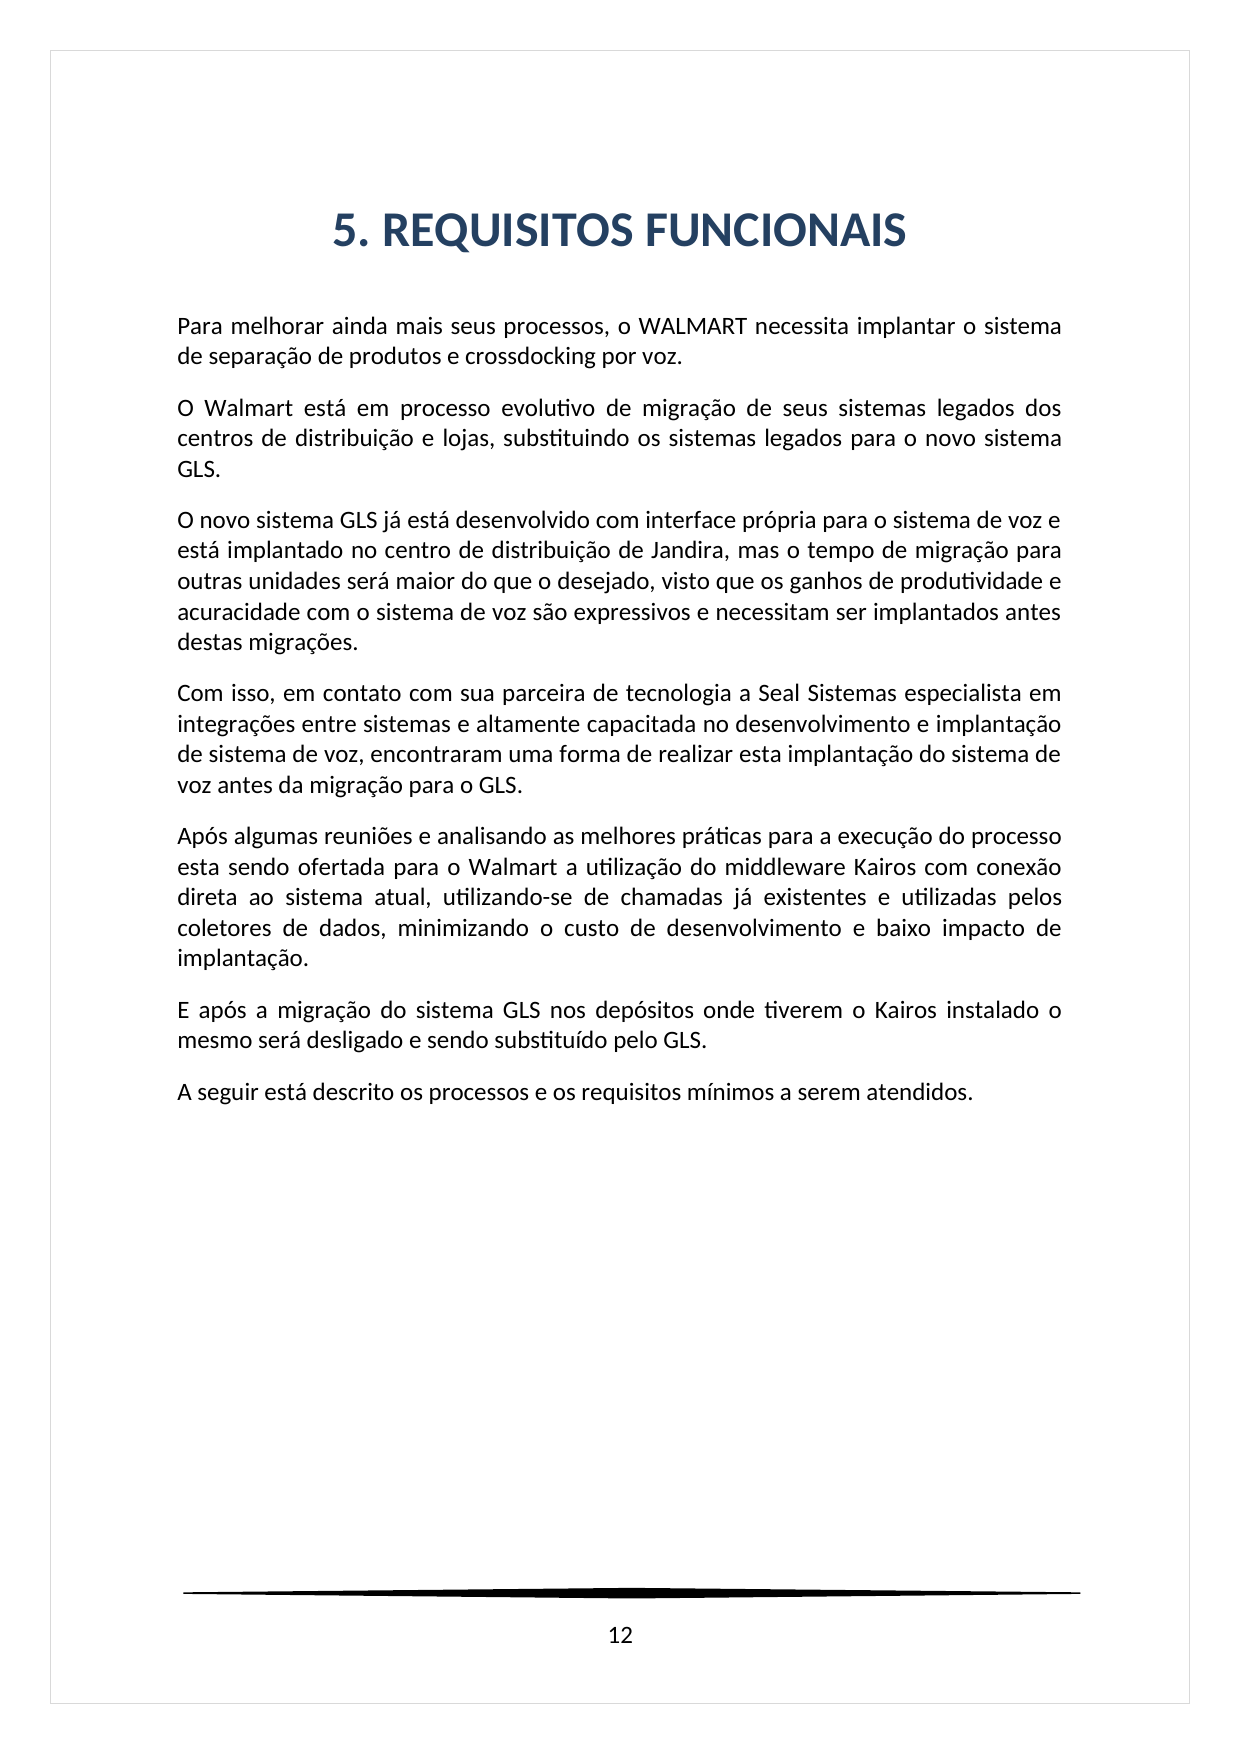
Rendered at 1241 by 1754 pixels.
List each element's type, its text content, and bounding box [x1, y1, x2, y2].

text Para melhorar ainda mais seus processos, o WALMART necessita implantar o sistema de separação de produtos e crossdocking por voz. [177, 310, 1063, 371]
text Após algumas reuniões e analisando as melhores práticas para a execução do processo esta sendo ofertada para o Walmart a utilização do middleware Kairos com conexão direta ao sistema atual, utilizando-se de chamadas já existentes e utilizadas pelos coletores de dados, minimizando o custo de desenvolvimento e baixo impacto de implantação. [177, 821, 1063, 973]
text O Walmart está em processo evolutivo de migração de seus sistemas legados dos centros de distribuição e lojas, substituindo os sistemas legados para o novo sistema GLS. [177, 392, 1063, 483]
text O novo sistema GLS já está desenvolvido com interface própria para o sistema de voz e está implantado no centro de distribuição de Jandira, mas o tempo de migração para outras unidades será maior do que o desejado, visto que os ganhos de produtividade e acuracidade com o sistema de voz são expressivos e necessitam ser implantados antes destas migrações. [177, 504, 1063, 657]
text Com isso, em contato com sua parceira de tecnologia a Seal Sistemas especialista em integrações entre sistemas e altamente capacitada no desenvolvimento e implantação de sistema de voz, encontraram uma forma de realizar esta implantação do sistema de voz antes da migração para o GLS. [177, 678, 1063, 800]
subtitle 5. REQUISITOS FUNCIONAIS [177, 197, 1063, 258]
text A seguir está descrito os processos e os requisitos mínimos a serem atendidos. [177, 1076, 1063, 1106]
text E após a migração do sistema GLS nos depósitos onde tiverem o Kairos instalado o mesmo será desligado e sendo substituído pelo GLS. [177, 994, 1063, 1055]
